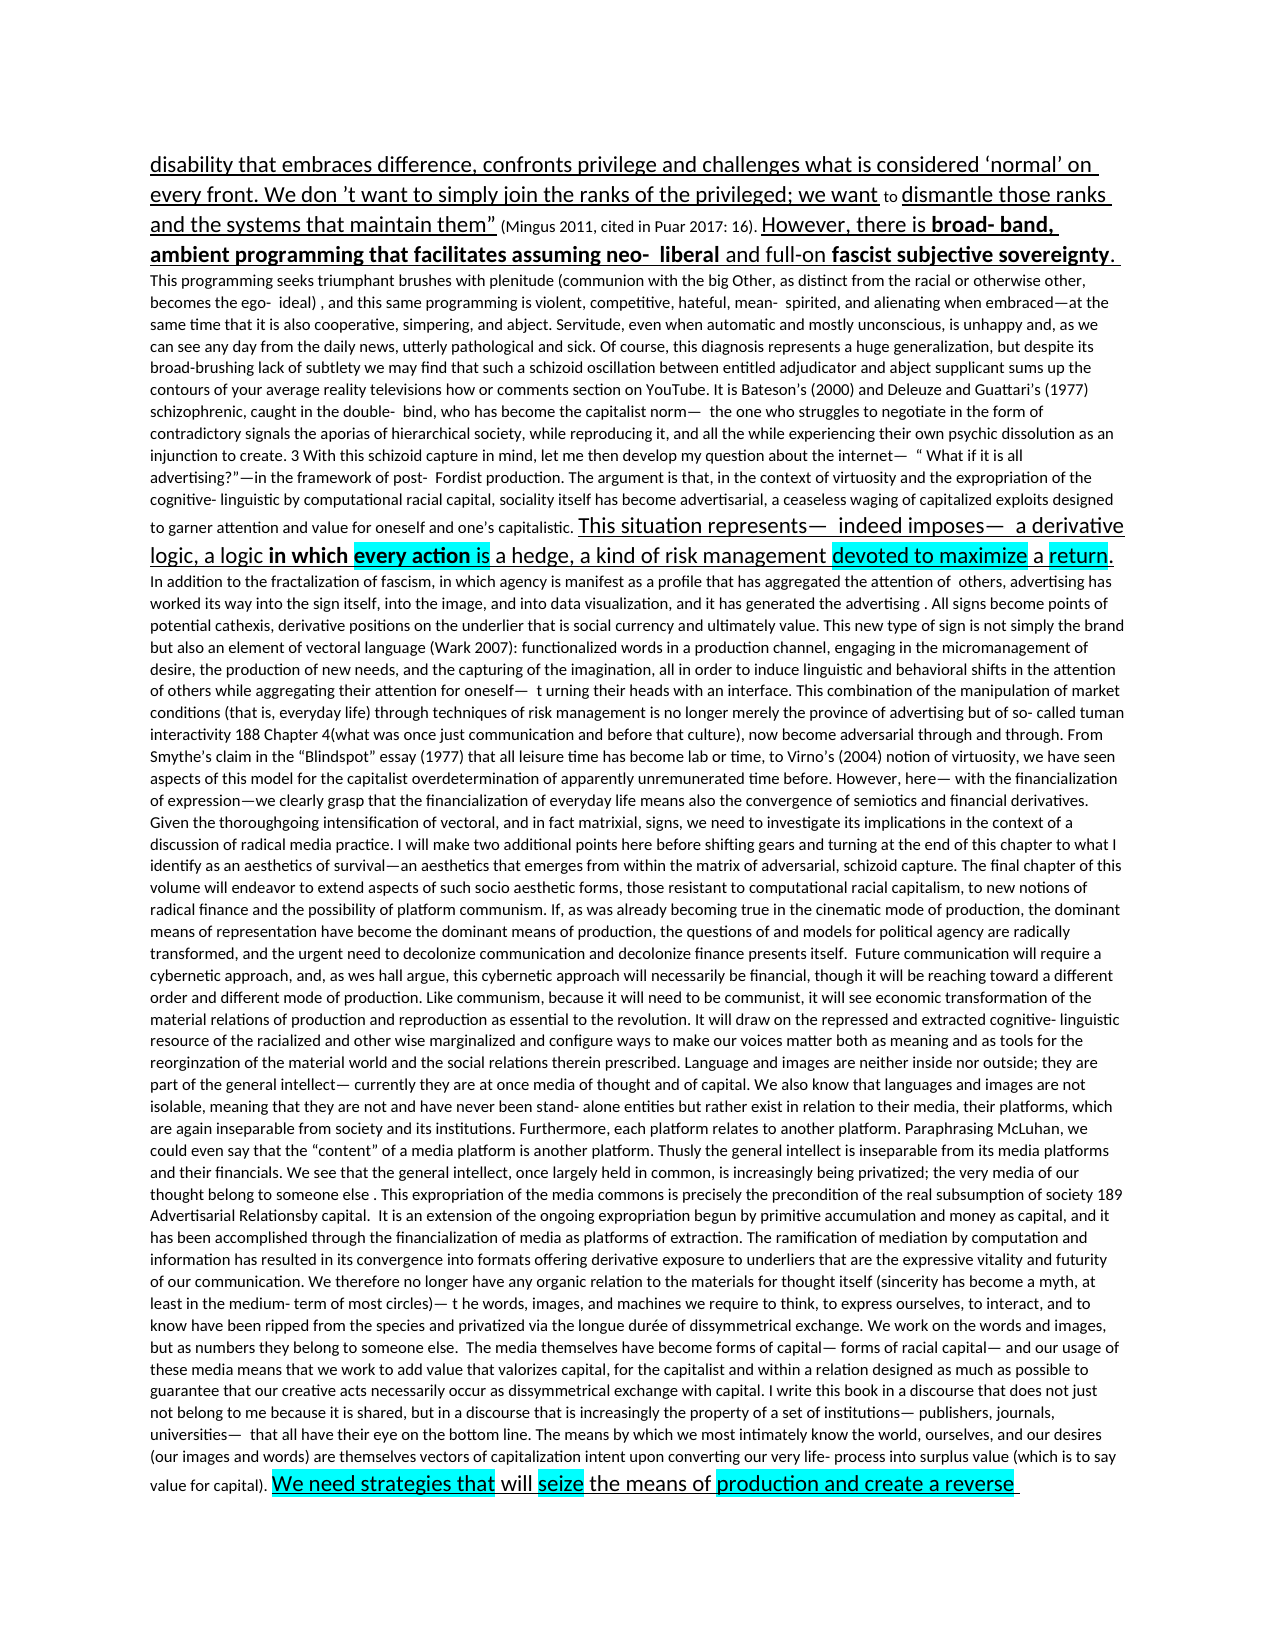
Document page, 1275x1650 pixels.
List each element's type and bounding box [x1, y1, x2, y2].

text [150, 150, 1125, 1497]
